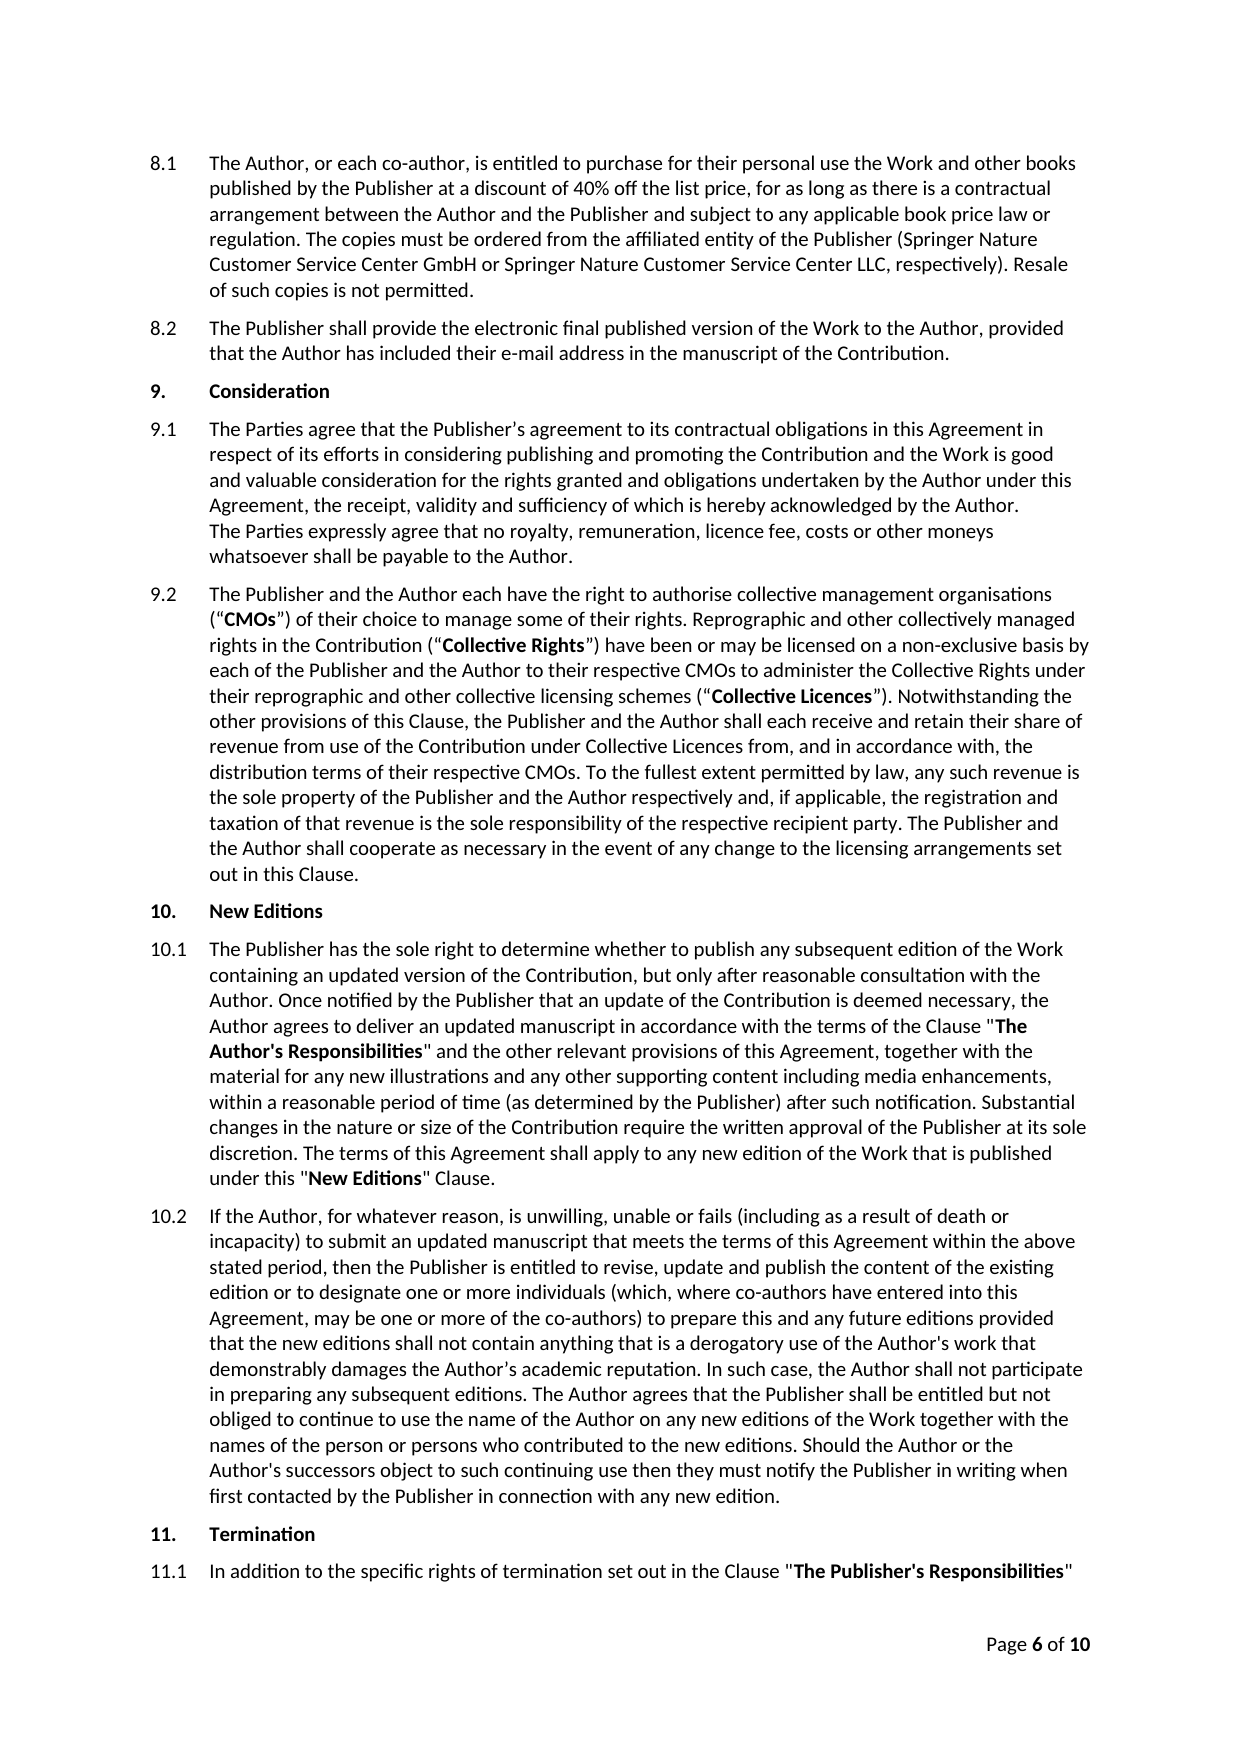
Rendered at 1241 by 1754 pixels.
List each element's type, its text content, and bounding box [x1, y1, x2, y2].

list If the Author, for whatever reason, is unwilling, unable or fails (including as a result of death or incapacity) to submit an updated manuscript that meets the terms of this Agreement within the above stated period, then the Publisher is entitled to revise, update and publish the content of the existing edition or to designate one or more individuals (which, where co-authors have entered into this Agreement, may be one or more of the co-authors) to prepare this and any future editions provided that the new editions shall not contain anything that is a derogatory use of the Author's work that demonstrably damages the Author’s academic reputation. In such case, the Author shall not participate in preparing any subsequent editions. The Author agrees that the Publisher shall be entitled but not obliged to continue to use the name of the Author on any new editions of the Work together with the names of the person or persons who contributed to the new editions. Should the Author or the Author's successors object to such continuing use then they must notify the Publisher in writing when first contacted by the Publisher in connection with any new edition. [150, 1203, 1090, 1508]
list The Publisher has the sole right to determine whether to publish any subsequent edition of the Work containing an updated version of the Contribution, but only after reasonable consultation with the Author. Once notified by the Publisher that an update of the Contribution is deemed necessary, the Author agrees to deliver an updated manuscript in accordance with the terms of the Clause "The Author's Responsibilities" and the other relevant provisions of this Agreement, together with the material for any new illustrations and any other supporting content including media enhancements, within a reasonable period of time (as determined by the Publisher) after such notification. Substantial changes in the nature or size of the Contribution require the written approval of the Publisher at its sole discretion. The terms of this Agreement shall apply to any new edition of the Work that is published under this "New Editions" Clause. [150, 937, 1090, 1191]
list Termination [150, 1521, 1090, 1546]
list New Editions [150, 899, 1090, 924]
list Consideration [150, 378, 1090, 404]
list The Publisher and the Author each have the right to authorise collective management organisations (“CMOs”) of their choice to manage some of their rights. Reprographic and other collectively managed rights in the Contribution (“Collective Rights”) have been or may be licensed on a non-exclusive basis by each of the Publisher and the Author to their respective CMOs to administer the Collective Rights under their reprographic and other collective licensing schemes (“Collective Licences”). Notwithstanding the other provisions of this Clause, the Publisher and the Author shall each receive and retain their share of revenue from use of the Contribution under Collective Licences from, and in accordance with, the distribution terms of their respective CMOs. To the fullest extent permitted by law, any such revenue is the sole property of the Publisher and the Author respectively and, if applicable, the registration and taxation of that revenue is the sole responsibility of the respective recipient party. The Publisher and the Author shall cooperate as necessary in the event of any change to the licensing arrangements set out in this Clause. [150, 581, 1090, 886]
list The Author, or each co-author, is entitled to purchase for their personal use the Work and other books published by the Publisher at a discount of 40% off the list price, for as long as there is a contractual arrangement between the Author and the Publisher and subject to any applicable book price law or regulation. The copies must be ordered from the affiliated entity of the Publisher (Springer Nature Customer Service Center GmbH or Springer Nature Customer Service Center LLC, respectively). Resale of such copies is not permitted. [150, 150, 1090, 302]
list The Publisher shall provide the electronic final published version of the Work to the Author, provided that the Author has included their e-mail address in the manuscript of the Contribution. [150, 315, 1090, 366]
list The Parties agree that the Publisher’s agreement to its contractual obligations in this Agreement in respect of its efforts in considering publishing and promoting the Contribution and the Work is good and valuable consideration for the rights granted and obligations undertaken by the Author under this Agreement, the receipt, validity and sufficiency of which is hereby acknowledged by the Author. The Parties expressly agree that no royalty, remuneration, licence fee, costs or other moneys whatsoever shall be payable to the Author. [150, 416, 1090, 569]
